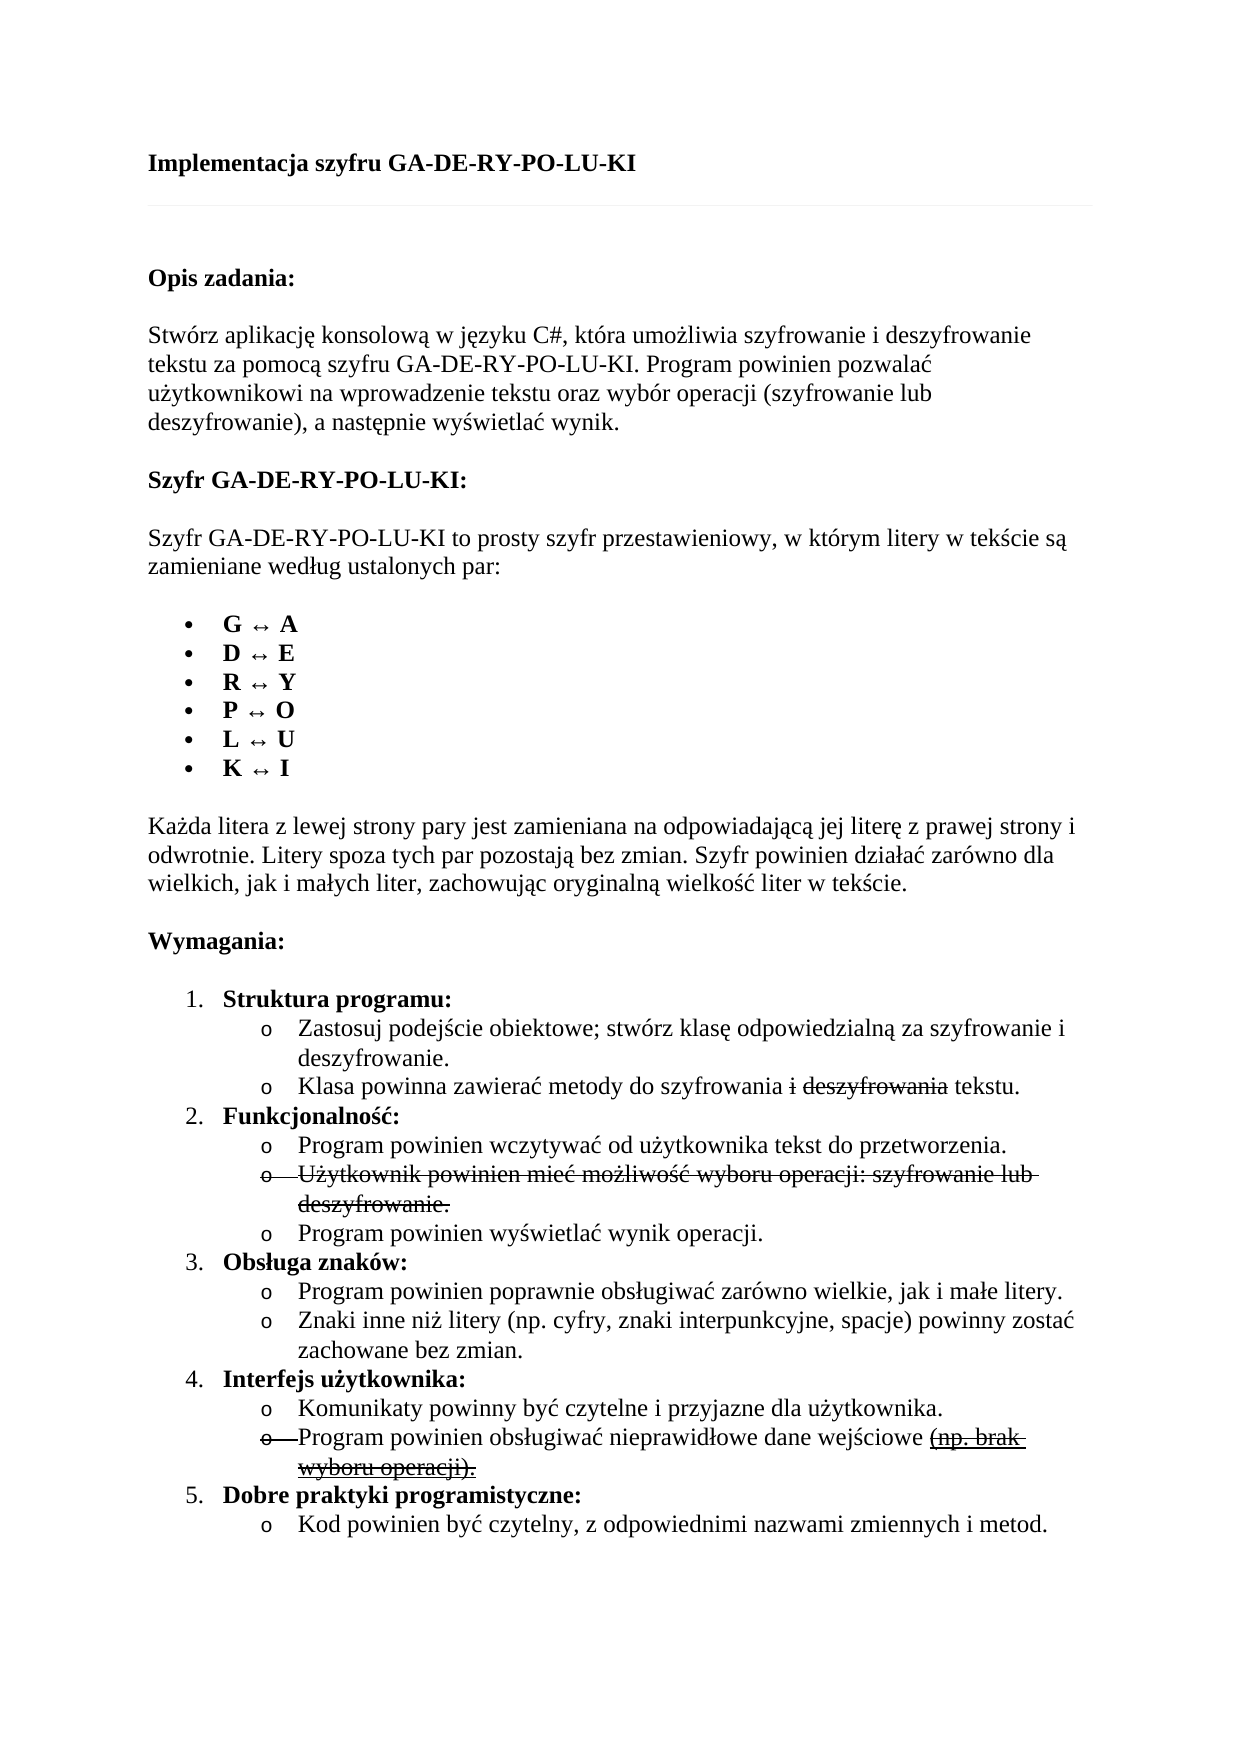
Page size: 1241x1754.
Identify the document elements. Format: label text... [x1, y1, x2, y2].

text Każda litera z lewej strony pary jest zamieniana na odpowiadającą jej literę z prawej strony i odwrotnie. Litery spoza tych par pozostają bez zmian. Szyfr powinien działać zarówno dla wielkich, jak i małych liter, zachowując oryginalną wielkość liter w tekście. [148, 811, 1093, 897]
text Implementacja szyfru GA-DE-RY-PO-LU-KI [148, 148, 1093, 176]
list Struktura programu: [185, 984, 1093, 1013]
text Stwórz aplikację konsolową w języku C#, która umożliwia szyfrowanie i deszyfrowanie tekstu za pomocą szyfru GA-DE-RY-PO-LU-KI. Program powinien pozwalać użytkownikowi na wprowadzenie tekstu oraz wybór operacji (szyfrowanie lub deszyfrowanie), a następnie wyświetlać wynik. [148, 321, 1093, 436]
list Dobre praktyki programistyczne: [185, 1481, 1093, 1509]
list Program powinien wyświetlać wynik operacji. [260, 1218, 1093, 1247]
list Obsługa znaków: [185, 1247, 1093, 1276]
list D ↔ E [185, 638, 1093, 667]
list G ↔ A [185, 609, 1093, 638]
list Program powinien wczytywać od użytkownika tekst do przetworzenia. [260, 1130, 1093, 1159]
list Kod powinien być czytelny, z odpowiednimi nazwami zmiennych i metod. [260, 1509, 1093, 1539]
list Funkcjonalność: [185, 1101, 1093, 1130]
list L ↔ U [185, 724, 1093, 753]
text Szyfr GA-DE-RY-PO-LU-KI: [148, 465, 1093, 493]
list Klasa powinna zawierać metody do szyfrowania i deszyfrowania tekstu. [260, 1071, 1093, 1101]
list Program powinien poprawnie obsługiwać zarówno wielkie, jak i małe litery. [260, 1276, 1093, 1306]
text Szyfr GA-DE-RY-PO-LU-KI to prosty szyfr przestawieniowy, w którym litery w tekście są zamieniane według ustalonych par: [148, 523, 1093, 580]
list Interfejs użytkownika: [185, 1364, 1093, 1393]
list Użytkownik powinien mieć możliwość wyboru operacji: szyfrowanie lub deszyfrowanie. [260, 1159, 1093, 1218]
list K ↔ I [185, 753, 1093, 782]
list Program powinien obsługiwać nieprawidłowe dane wejściowe (np. brak wyboru operacji). [260, 1422, 1093, 1481]
list R ↔ Y [185, 667, 1093, 696]
text Wymagania: [148, 926, 1093, 955]
list Zastosuj podejście obiektowe; stwórz klasę odpowiedzialną za szyfrowanie i deszyfrowanie. [260, 1013, 1093, 1071]
list Komunikaty powinny być czytelne i przyjazne dla użytkownika. [260, 1393, 1093, 1422]
list Znaki inne niż litery (np. cyfry, znaki interpunkcyjne, spacje) powinny zostać zachowane bez zmian. [260, 1306, 1093, 1364]
text Opis zadania: [148, 263, 1093, 291]
list P ↔ O [185, 696, 1093, 724]
